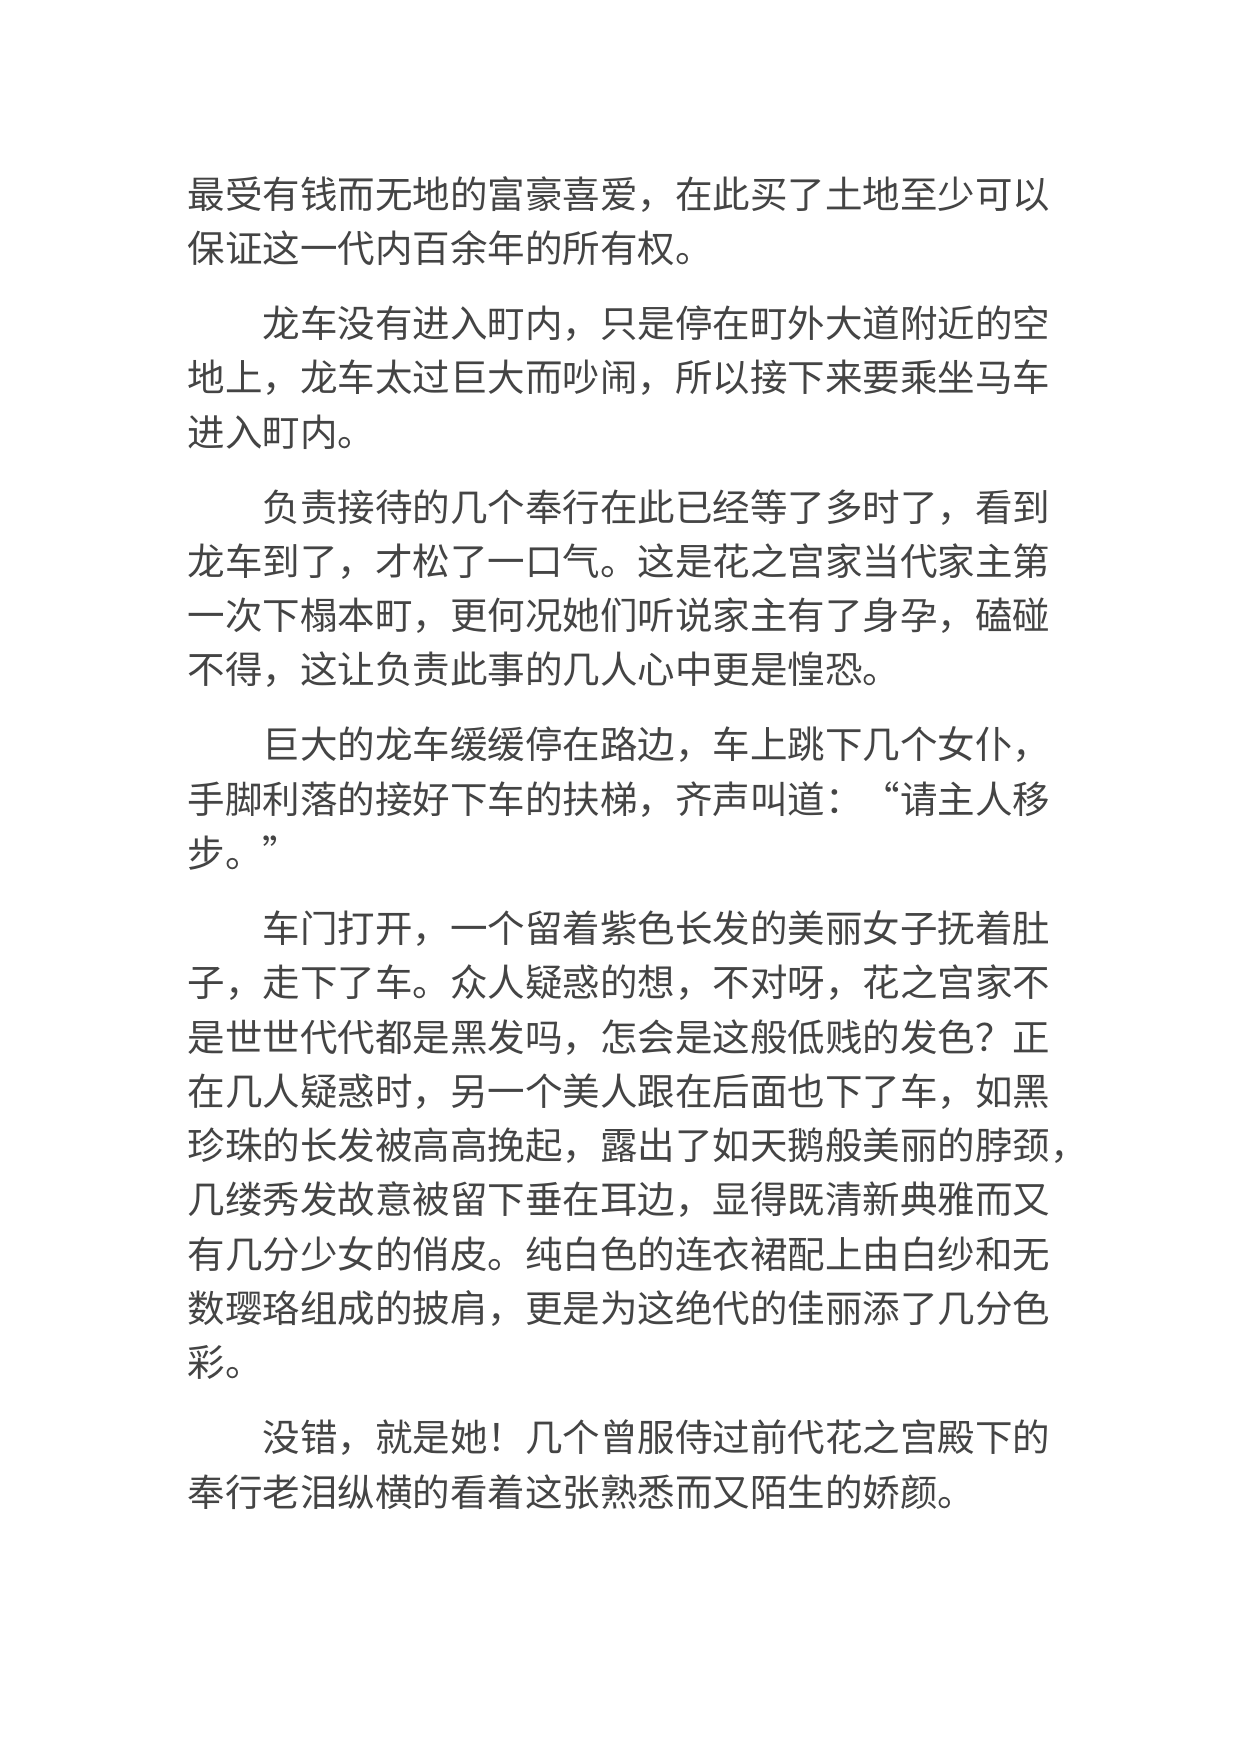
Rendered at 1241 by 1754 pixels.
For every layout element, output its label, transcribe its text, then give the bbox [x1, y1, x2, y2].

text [187, 164, 1053, 273]
text 龙车没有进入町内，只是停在町外大道附近的空地上，龙车太过巨大而吵闹，所以接下来要乘坐马车进入町内。/ P' m9 V ]: i/ K [187, 294, 1053, 457]
text 没错，就是她！几个曾服侍过前代花之宫殿下的奉行老泪纵横的看着这张熟悉而又陌生的娇颜。 S9 M& b) ^( L) q, k2 P [271, 1408, 1053, 1538]
text 车门打开，一个留着紫色长发的美丽女子抚着肚子，走下了车。众人疑惑的想，不对呀，花之宫家不是世世代代都是黑发吗，怎会是这般低贱的发色？正在几人疑惑时，另一个美人跟在后面也下了车，如黑珍珠的长发被高高挽起，露出了如天鹅般美丽的脖颈，几缕秀发故意被留下垂在耳边，显得既清新典雅而又有几分少女的俏皮。纯白色的连衣裙配上由白纱和无数璎珞组成的披肩，更是为这绝代的佳丽添了几分色彩。# `8 e( N4 ]7 j7 O1 S# U [262, 1170, 1053, 1387]
text 巨大的龙车缓缓停在路边，车上跳下几个女仆，手脚利落的接好下车的扶梯，齐声叫道：“请主人移步。”/ x% \, E) m" P" ]( S [300, 715, 1053, 878]
text 负责接待的几个奉行在此已经等了多时了，看到龙车到了，才松了一口气。这是花之宫家当代家主第一次下榻本町，更何况她们听说家主有了身孕，磕碰不得，这让负责此事的几人心中更是惶恐。 [187, 477, 1053, 694]
